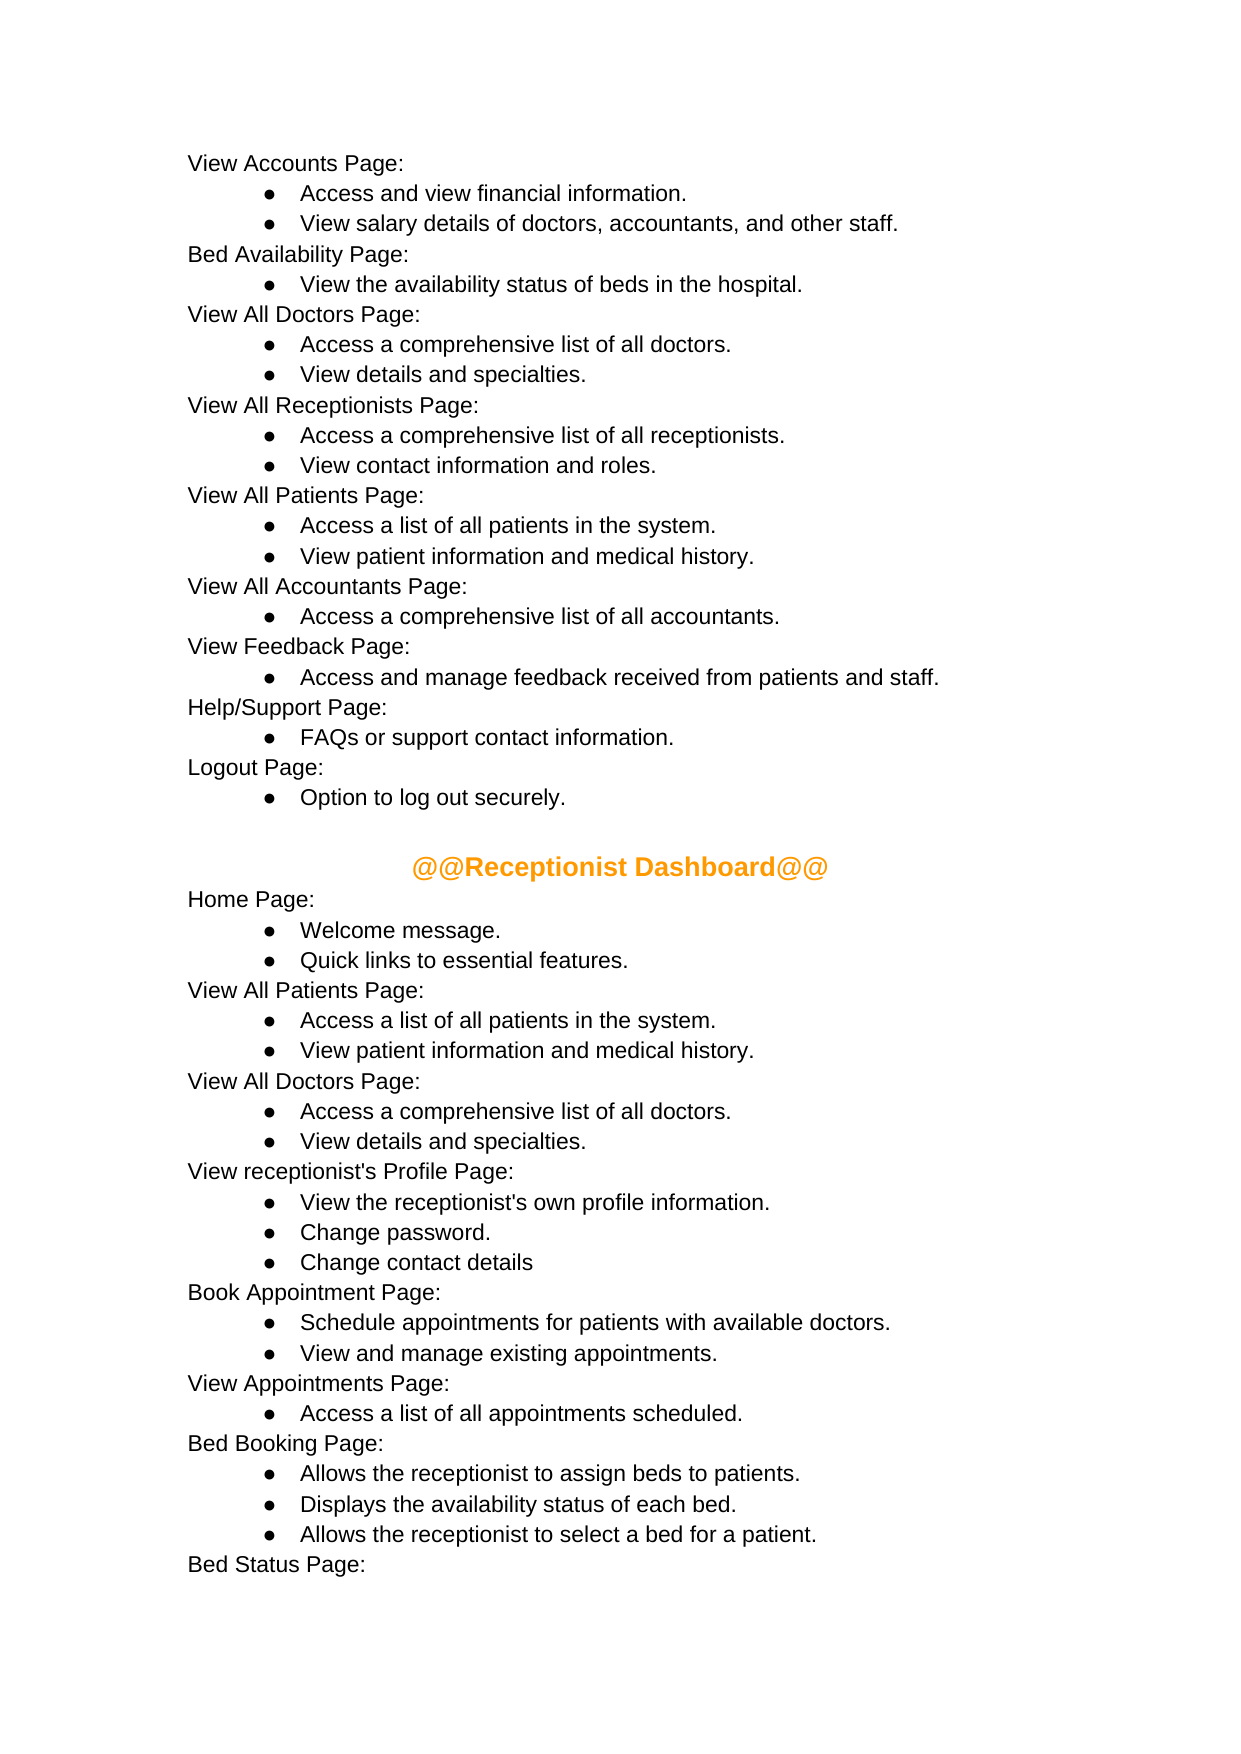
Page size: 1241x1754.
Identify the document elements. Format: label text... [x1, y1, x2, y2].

text @@Receptionist Dashboard@@ [150, 851, 1090, 882]
list Access a list of all patients in the system. [262, 512, 1090, 539]
list View All Patients Page: [187, 977, 1090, 1003]
list View patient information and medical history. [262, 1037, 1090, 1064]
list View salary details of doctors, accountants, and other staff. [262, 210, 1090, 237]
list Book Appointment Page: [187, 1279, 1090, 1306]
list Access a comprehensive list of all receptionists. [262, 422, 1090, 448]
list View All Receptionists Page: [187, 392, 1090, 418]
list Change password. [262, 1219, 1090, 1245]
list Home Page: [187, 886, 1090, 913]
list View All Accountants Page: [187, 573, 1090, 599]
list Access and manage feedback received from patients and staff. [262, 663, 1090, 690]
list FAQs or support contact information. [262, 724, 1090, 750]
list Access a list of all appointments scheduled. [262, 1400, 1090, 1426]
list View All Doctors Page: [187, 301, 1090, 327]
list Bed Availability Page: [187, 241, 1090, 267]
list View the availability status of beds in the hospital. [262, 271, 1090, 297]
list View All Patients Page: [187, 482, 1090, 509]
list Access a comprehensive list of all doctors. [262, 331, 1090, 358]
list Bed Booking Page: [187, 1430, 1090, 1457]
list Access a list of all patients in the system. [262, 1007, 1090, 1034]
list Access a comprehensive list of all accountants. [262, 603, 1090, 629]
list View the receptionist's own profile information. [262, 1188, 1090, 1215]
list Logout Page: [187, 754, 1090, 781]
list View All Doctors Page: [187, 1068, 1090, 1094]
list Help/Support Page: [187, 694, 1090, 720]
list View Feedback Page: [187, 633, 1090, 660]
list View details and specialties. [262, 1128, 1090, 1154]
list Bed Status Page: [187, 1551, 1090, 1577]
list Allows the receptionist to select a bed for a patient. [262, 1521, 1090, 1547]
list View Accounts Page: [187, 150, 1090, 176]
list View details and specialties. [262, 361, 1090, 388]
list View contact information and roles. [262, 452, 1090, 478]
list Welcome message. [262, 917, 1090, 943]
list Access and view financial information. [262, 180, 1090, 207]
list View and manage existing appointments. [262, 1339, 1090, 1366]
list Access a comprehensive list of all doctors. [262, 1098, 1090, 1124]
list Allows the receptionist to assign beds to patients. [262, 1460, 1090, 1487]
list Change contact details [262, 1249, 1090, 1275]
list Quick links to essential features. [262, 947, 1090, 973]
list View patient information and medical history. [262, 543, 1090, 569]
list Schedule appointments for patients with available doctors. [262, 1309, 1090, 1336]
list View Appointments Page: [187, 1370, 1090, 1396]
list View receptionist's Profile Page: [187, 1158, 1090, 1185]
list Displays the availability status of each bed. [262, 1491, 1090, 1517]
list Option to log out securely. [262, 784, 1090, 811]
